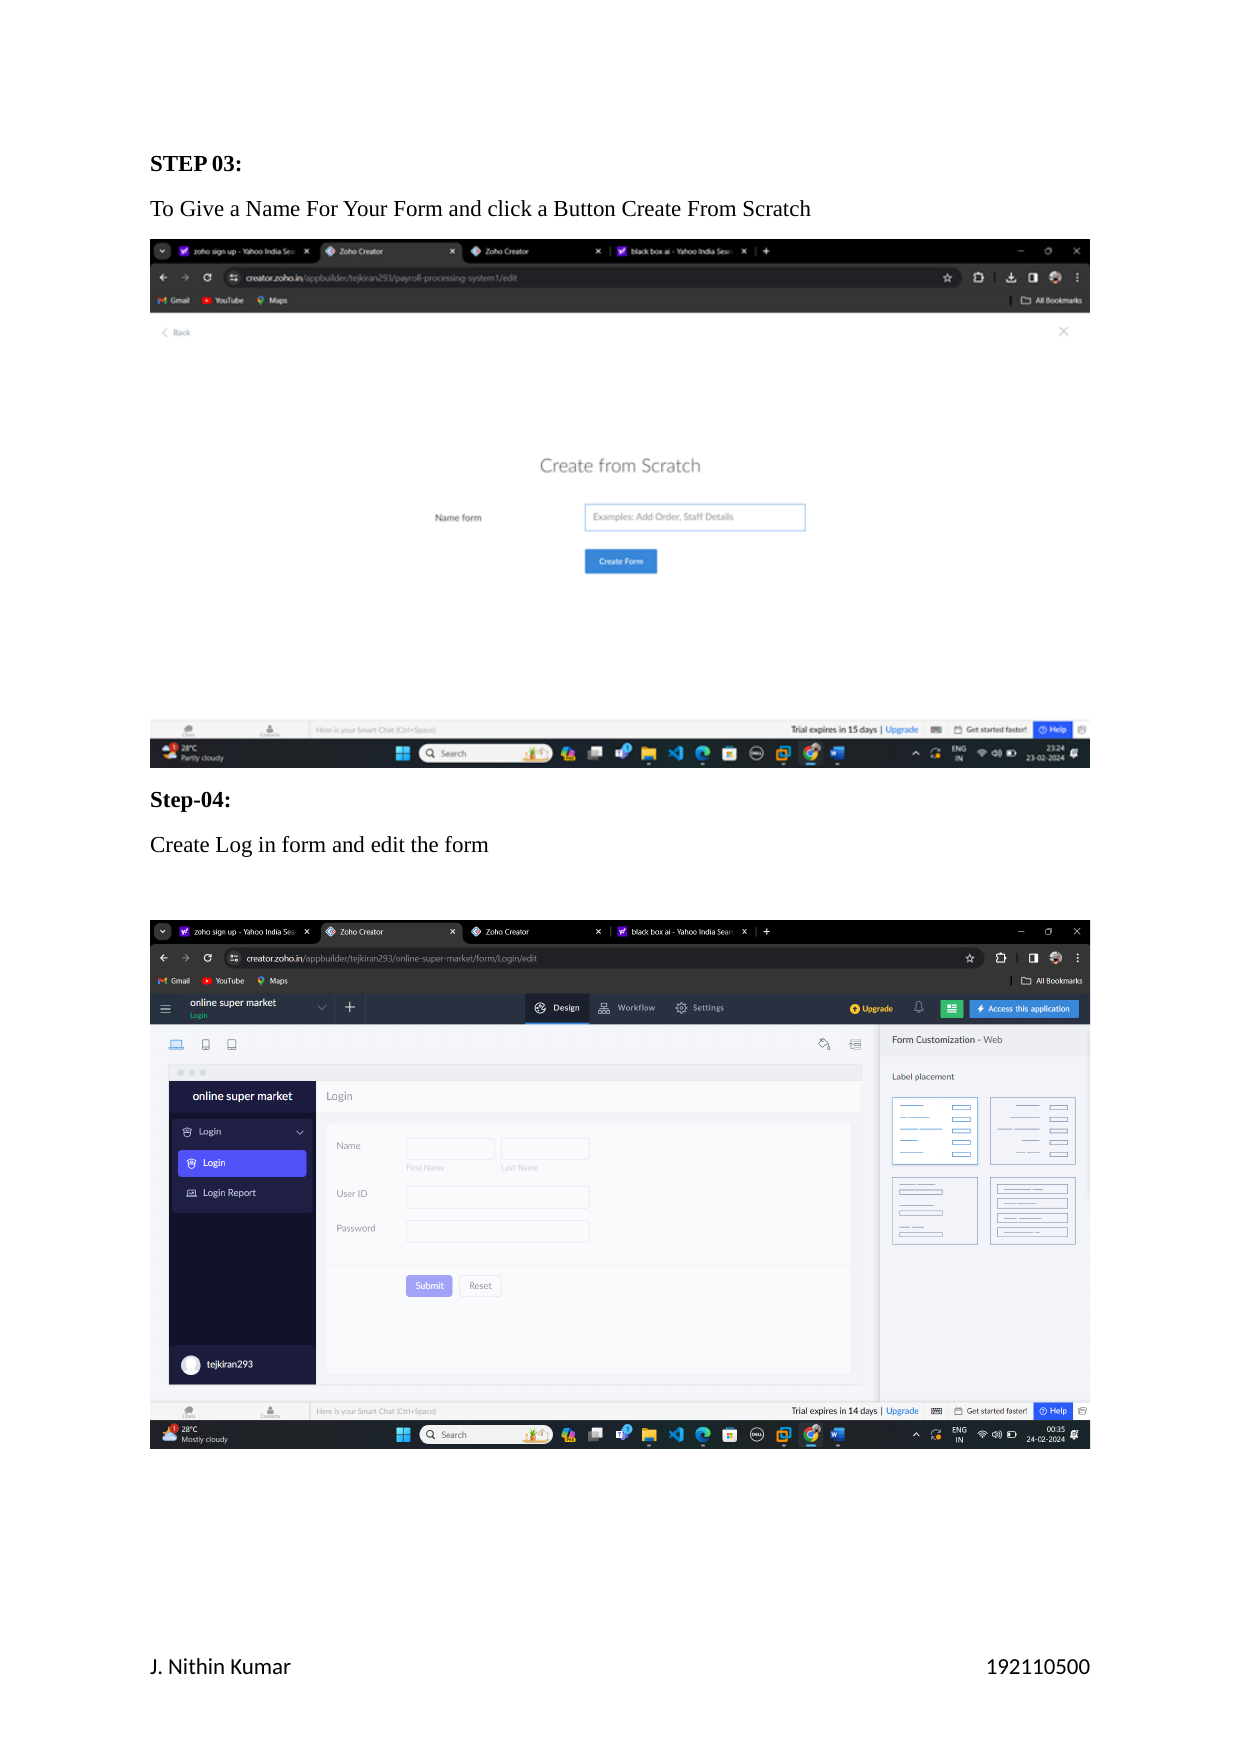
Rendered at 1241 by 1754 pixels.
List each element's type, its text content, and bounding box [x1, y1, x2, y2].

text STEP 03: [150, 150, 1090, 176]
text To Give a Name For Your Form and click a Button Create From Scratch [150, 194, 1090, 221]
text Create Log in form and edit the form [150, 831, 1090, 857]
text Step-04: [150, 786, 1090, 813]
picture [150, 239, 1090, 768]
picture [150, 920, 1091, 1449]
